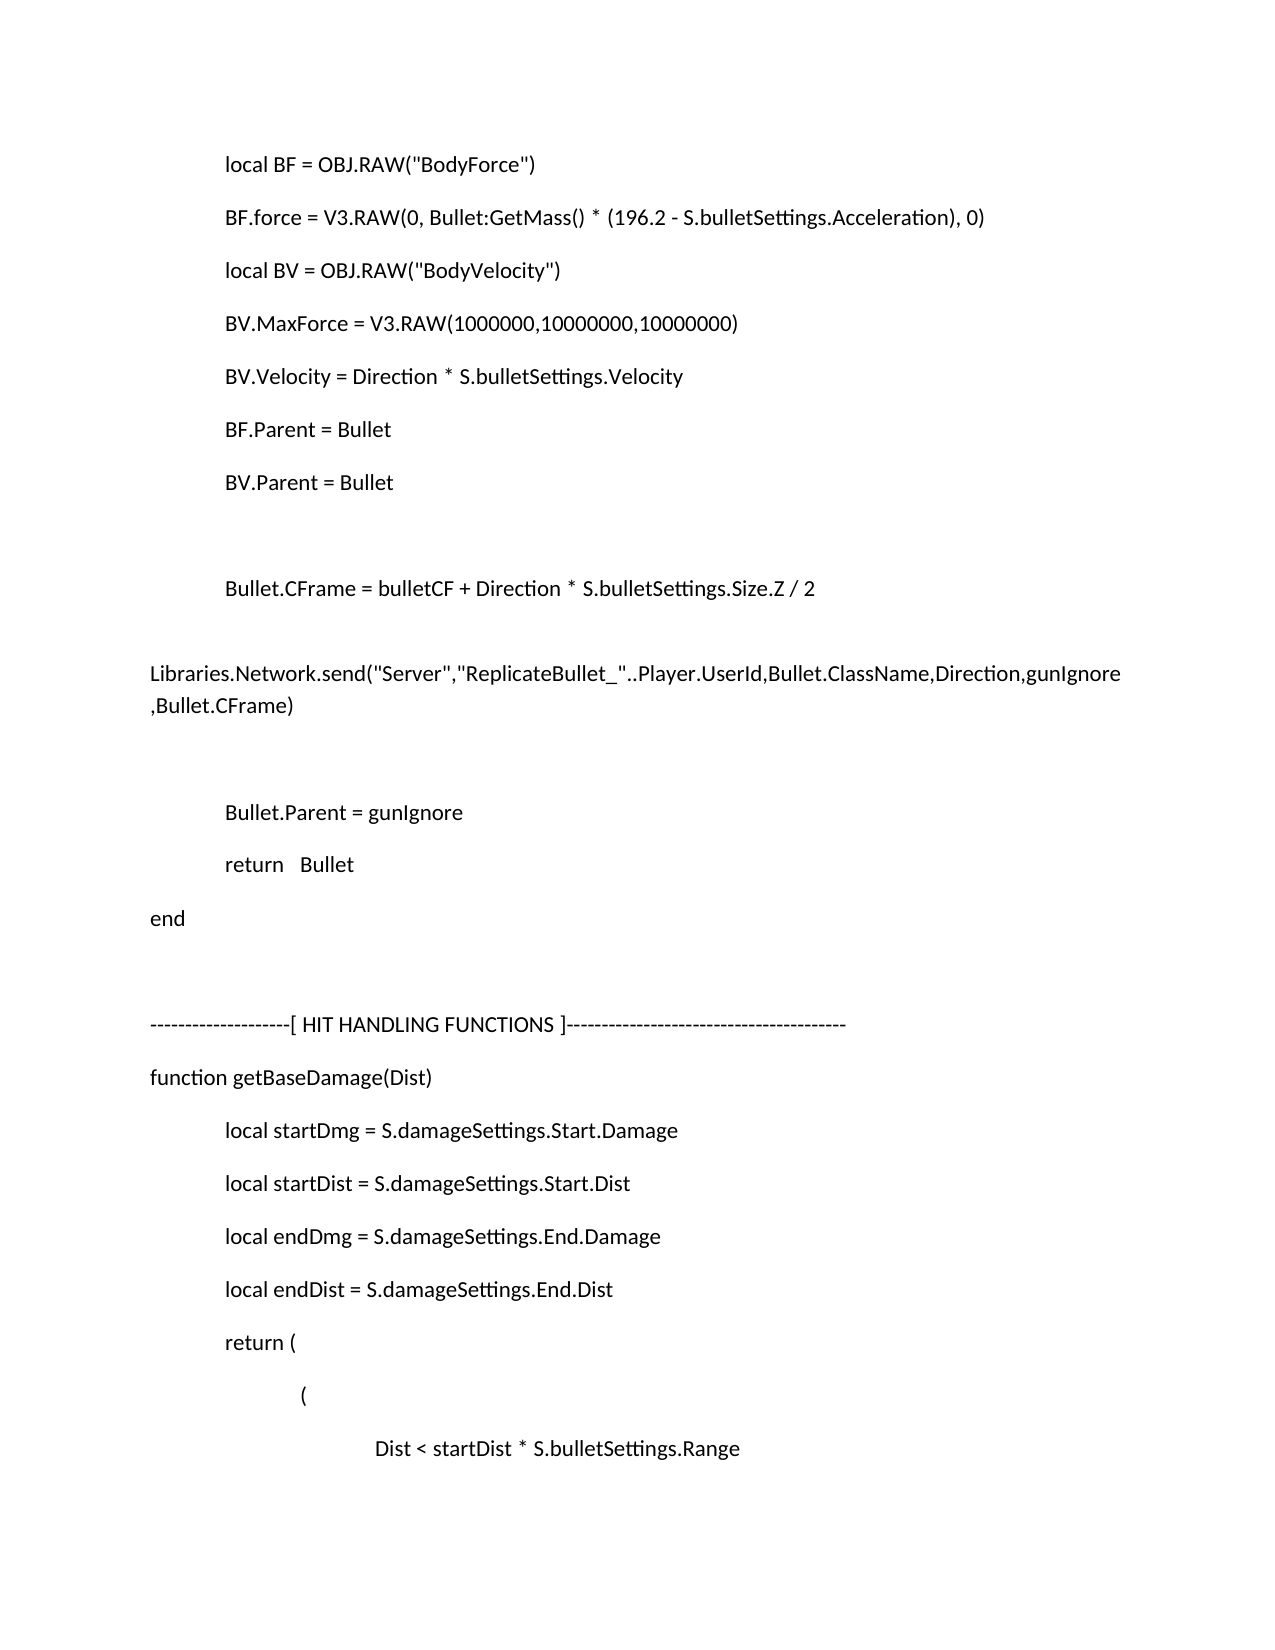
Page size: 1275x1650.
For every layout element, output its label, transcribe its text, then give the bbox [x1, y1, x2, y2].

text local BV = OBJ.RAW("BodyVelocity") [150, 256, 1125, 284]
text local startDist = S.damageSettings.Start.Dist [150, 1169, 1125, 1197]
text return Bullet [150, 851, 1125, 879]
text BF.force = V3.RAW(0, Bullet:GetMass() * (196.2 - S.bulletSettings.Acceleration), 0) [150, 203, 1125, 231]
text ( [150, 1381, 1125, 1409]
text Dist < startDist * S.bulletSettings.Range [150, 1434, 1125, 1462]
text function getBaseDamage(Dist) [150, 1063, 1125, 1091]
text BV.MaxForce = V3.RAW(1000000,10000000,10000000) [150, 309, 1125, 337]
text BV.Parent = Bullet [150, 468, 1125, 496]
text BF.Parent = Bullet [150, 415, 1125, 443]
text local endDmg = S.damageSettings.End.Damage [150, 1222, 1125, 1250]
text Libraries.Network.send("Server","ReplicateBullet_"..Player.UserId,Bullet.ClassName,Direction,gunIgnore,Bullet.CFrame) [150, 627, 1125, 719]
text local startDmg = S.damageSettings.Start.Damage [150, 1116, 1125, 1144]
text Bullet.Parent = gunIgnore [150, 798, 1125, 826]
text BV.Velocity = Direction * S.bulletSettings.Velocity [150, 362, 1125, 390]
text local endDist = S.damageSettings.End.Dist [150, 1275, 1125, 1303]
text end [150, 904, 1125, 932]
text return ( [150, 1328, 1125, 1356]
text local BF = OBJ.RAW("BodyForce") [150, 150, 1125, 178]
text Bullet.CFrame = bulletCF + Direction * S.bulletSettings.Size.Z / 2 [150, 574, 1125, 602]
text --------------------[ HIT HANDLING FUNCTIONS ]---------------------------------------- [150, 1010, 1125, 1038]
